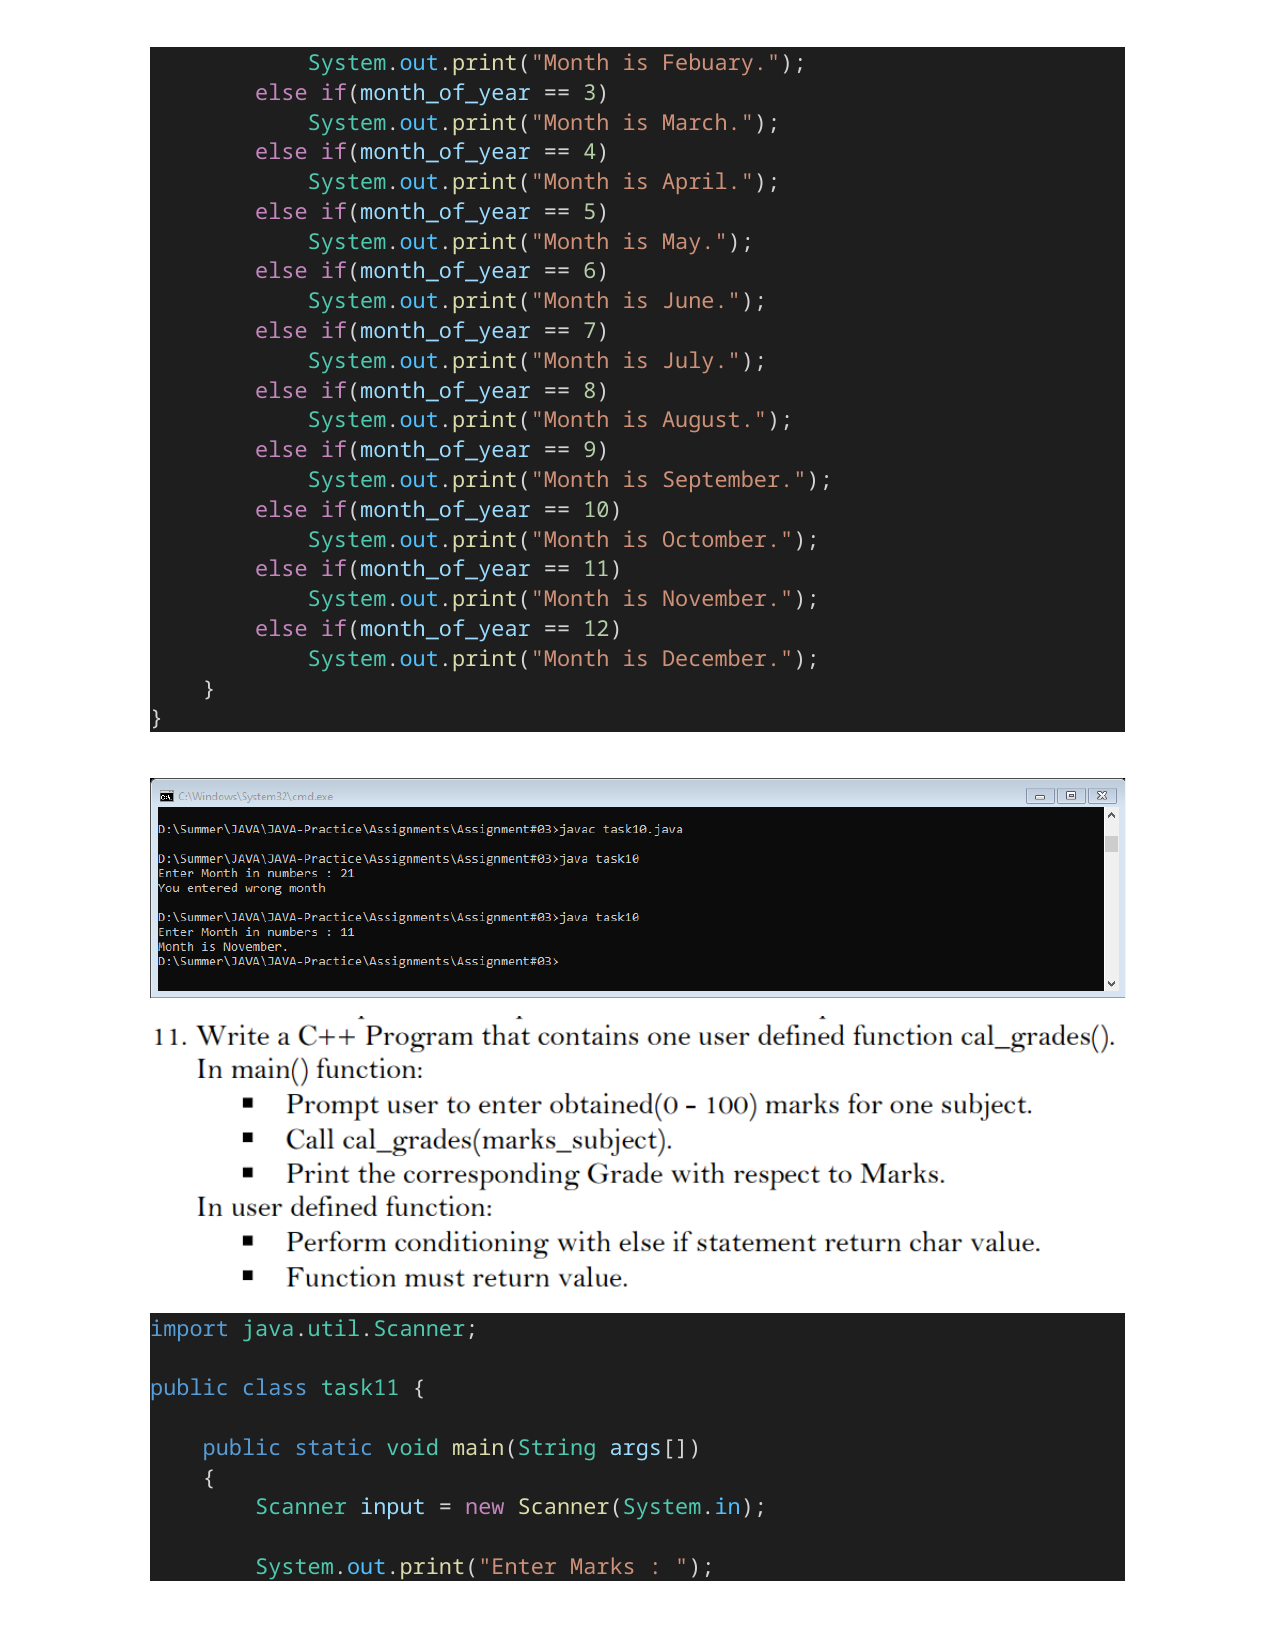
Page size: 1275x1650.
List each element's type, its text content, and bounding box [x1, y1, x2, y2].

text System.out.print("Month is Febuary."); [150, 47, 1125, 77]
text System.out.print("Month is December."); [150, 643, 1125, 672]
text else if(month_of_year == 8) [150, 374, 1125, 404]
text } [150, 702, 1125, 732]
text else if(month_of_year == 12) [150, 613, 1125, 643]
text System.out.print("Month is August."); [150, 404, 1125, 434]
text public static void main(String args[]) [150, 1432, 1125, 1462]
text System.out.print("Month is July."); [150, 345, 1125, 374]
text System.out.print("Month is November."); [150, 583, 1125, 613]
text System.out.print("Month is June."); [150, 285, 1125, 315]
text System.out.print("Month is September."); [150, 464, 1125, 494]
text else if(month_of_year == 10) [150, 494, 1125, 523]
text System.out.print("Month is May."); [150, 226, 1125, 255]
text else if(month_of_year == 6) [150, 255, 1125, 285]
text else if(month_of_year == 11) [150, 553, 1125, 583]
text import java.util.Scanner; [150, 1313, 1125, 1342]
text else if(month_of_year == 3) [150, 77, 1125, 106]
text System.out.print("Month is Octomber."); [150, 523, 1125, 553]
text else if(month_of_year == 7) [150, 315, 1125, 345]
text else if(month_of_year == 9) [150, 434, 1125, 464]
text System.out.print("Enter Marks : "); [150, 1551, 1125, 1581]
text { [150, 1462, 1125, 1491]
text } [150, 672, 1125, 702]
text Scanner input = new Scanner(System.in); [150, 1491, 1125, 1521]
text System.out.print("Month is March."); [150, 106, 1125, 136]
text public class task11 { [150, 1372, 1125, 1402]
text else if(month_of_year == 4) [150, 136, 1125, 166]
text else if(month_of_year == 5) [150, 196, 1125, 226]
text System.out.print("Month is April."); [150, 166, 1125, 196]
